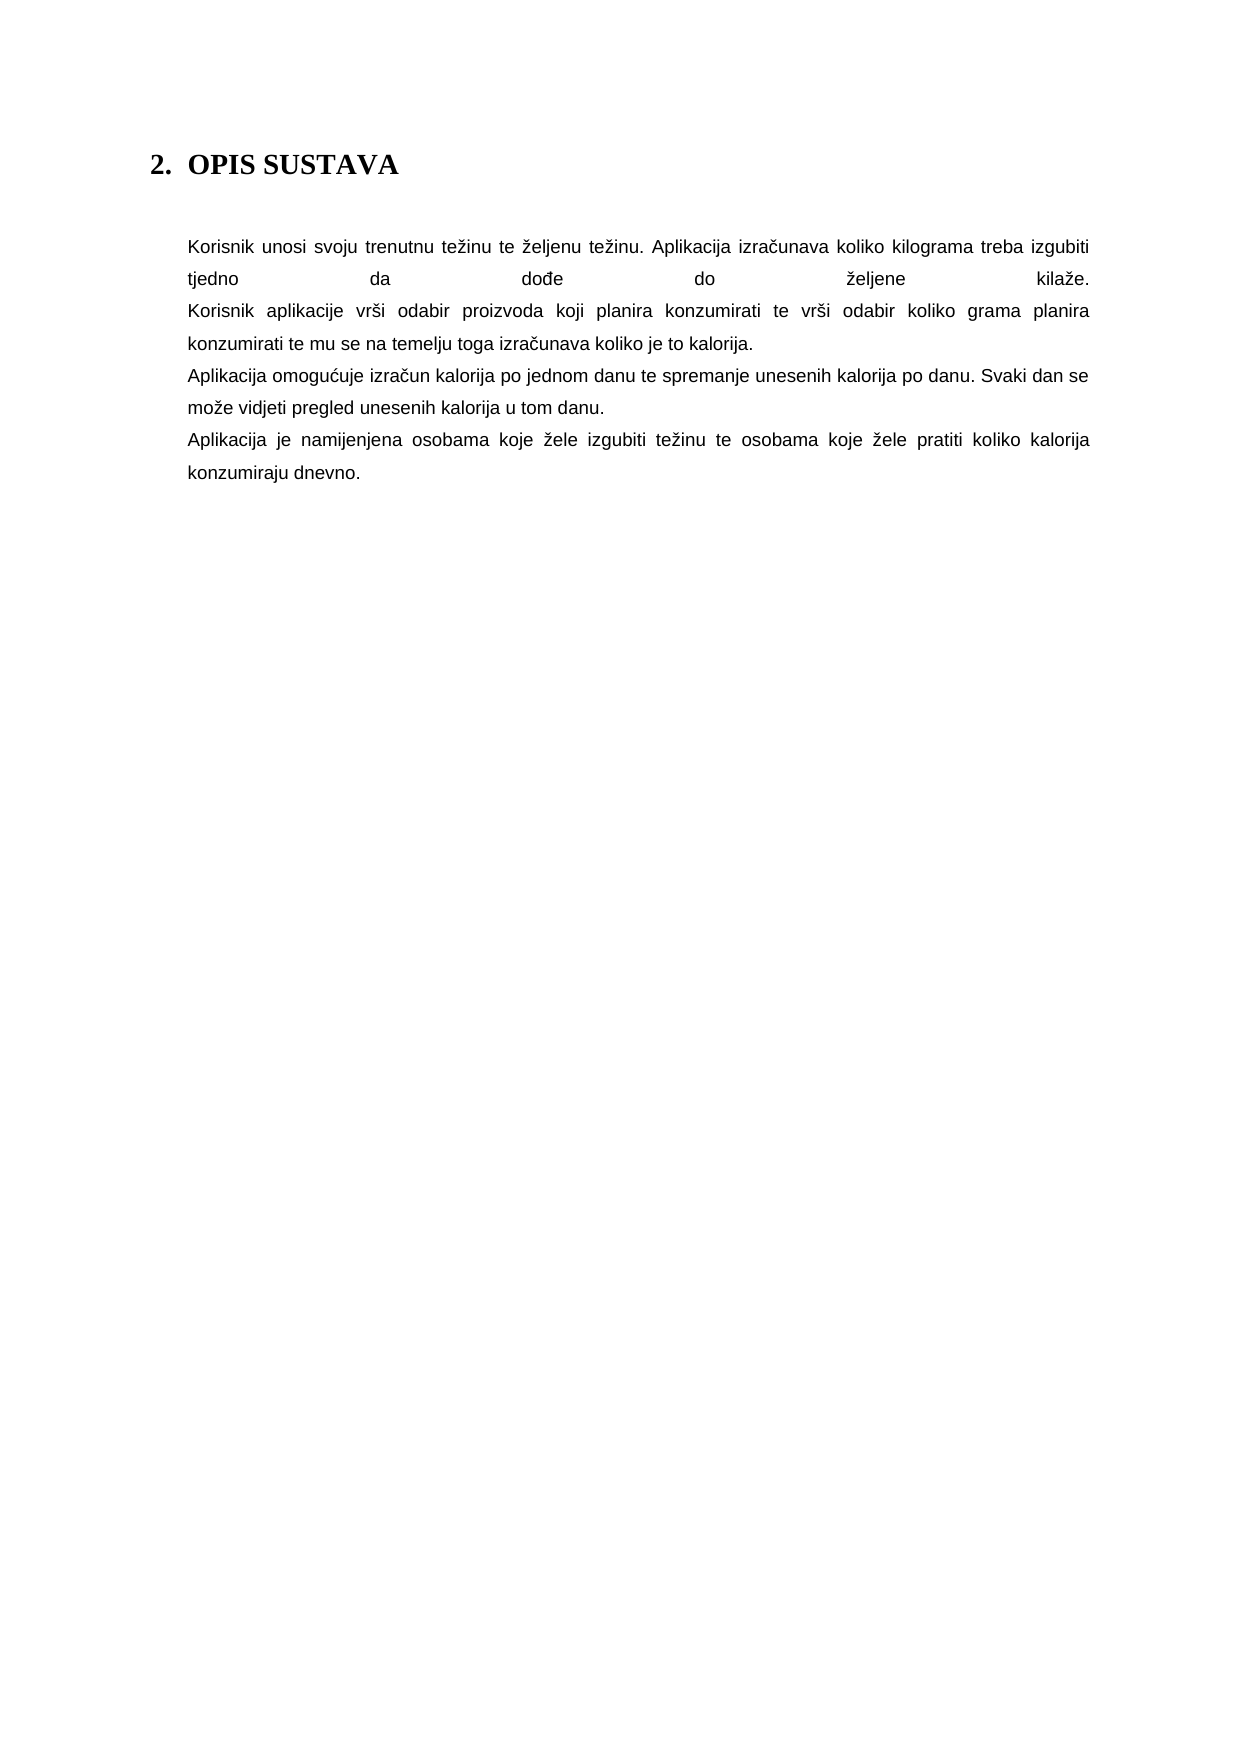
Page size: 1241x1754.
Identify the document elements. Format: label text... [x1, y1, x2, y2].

text Aplikacija omogućuje izračun kalorija po jednom danu te spremanje unesenih kalorija po danu. Svaki dan se može vidjeti pregled unesenih kalorija u tom danu. [187, 382, 1090, 418]
subtitle OPIS SUSTAVA [150, 147, 1090, 181]
text Korisnik unosi svoju trenutnu težinu te željenu težinu. Aplikacija izračunava koliko kilograma treba izgubiti tjedno da dođe do željene kilaže. Korisnik aplikacije vrši odabir proizvoda koji planira konzumirati te vrši odabir koliko grama planira konzumirati te mu se na temelju toga izračunava koliko je to kalorija. [187, 276, 1090, 354]
text Aplikacija je namijenjena osobama koje žele izgubiti težinu te osobama koje žele pratiti koliko kalorija konzumiraju dnevno. [187, 446, 1090, 483]
text Korisnik unosi svoju trenutnu težinu te željenu težinu. Aplikacija izračunava koliko kilograma treba izgubiti tjedno da dođe do željene kilaže. Korisnik aplikacije vrši odabir proizvoda koji planira konzumirati te vrši odabir koliko grama planira konzumirati te mu se na temelju toga izračunava koliko je to kalorija. [187, 235, 1090, 275]
